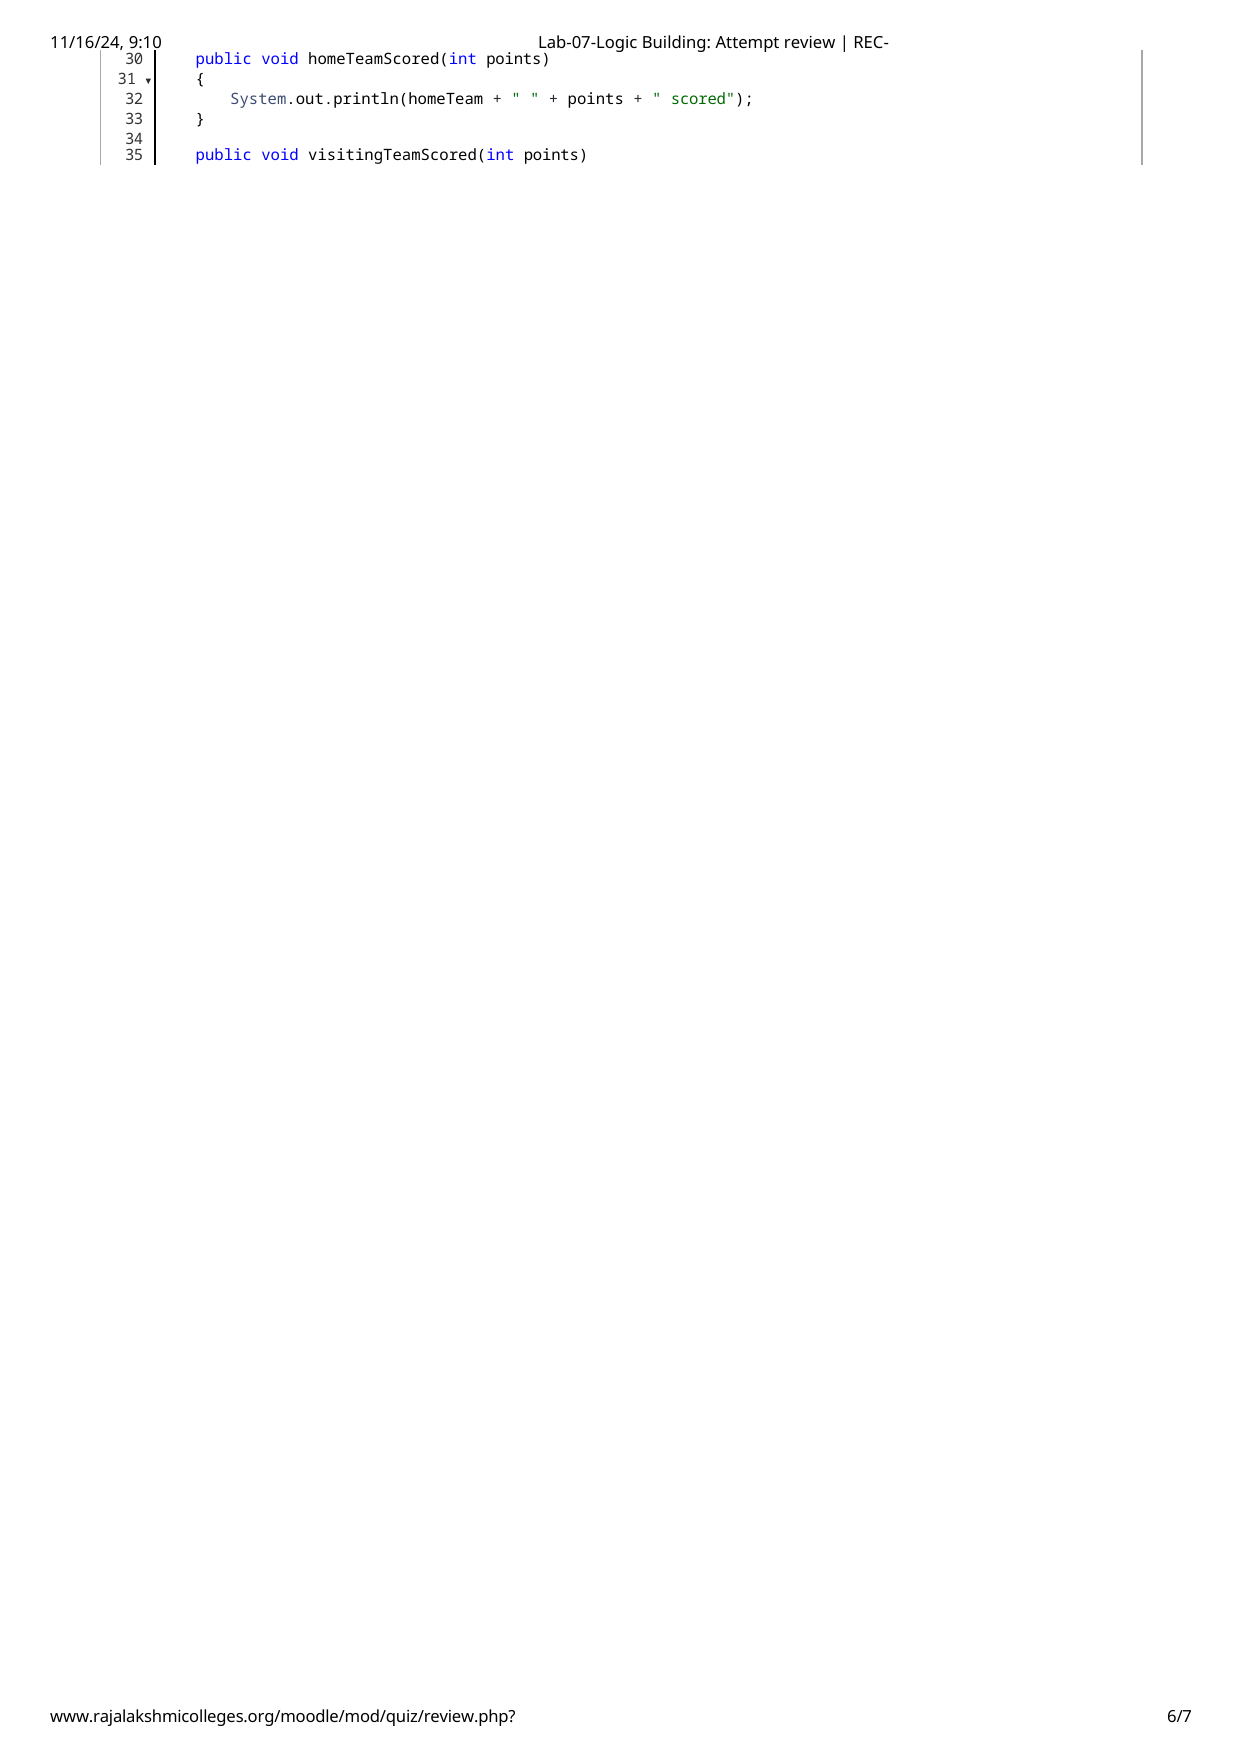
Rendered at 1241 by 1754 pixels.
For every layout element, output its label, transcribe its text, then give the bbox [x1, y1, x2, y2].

table_cell 35 [101, 151, 154, 165]
table_cell 33 [101, 110, 154, 130]
table_cell 31 ▼ [101, 70, 154, 90]
table_cell System.out.println(homeTeam + " " + points + " scored"); [156, 90, 1141, 110]
table_cell 34 [101, 130, 154, 151]
table_cell } [156, 110, 1141, 130]
table_cell public void homeTeamScored(int points) [156, 50, 1141, 70]
table_cell 32 [101, 90, 154, 110]
table_cell [156, 130, 1141, 151]
table_cell public void visitingTeamScored(int points) [156, 151, 1141, 165]
table_cell { [156, 70, 1141, 90]
table_cell 30 [101, 50, 154, 70]
